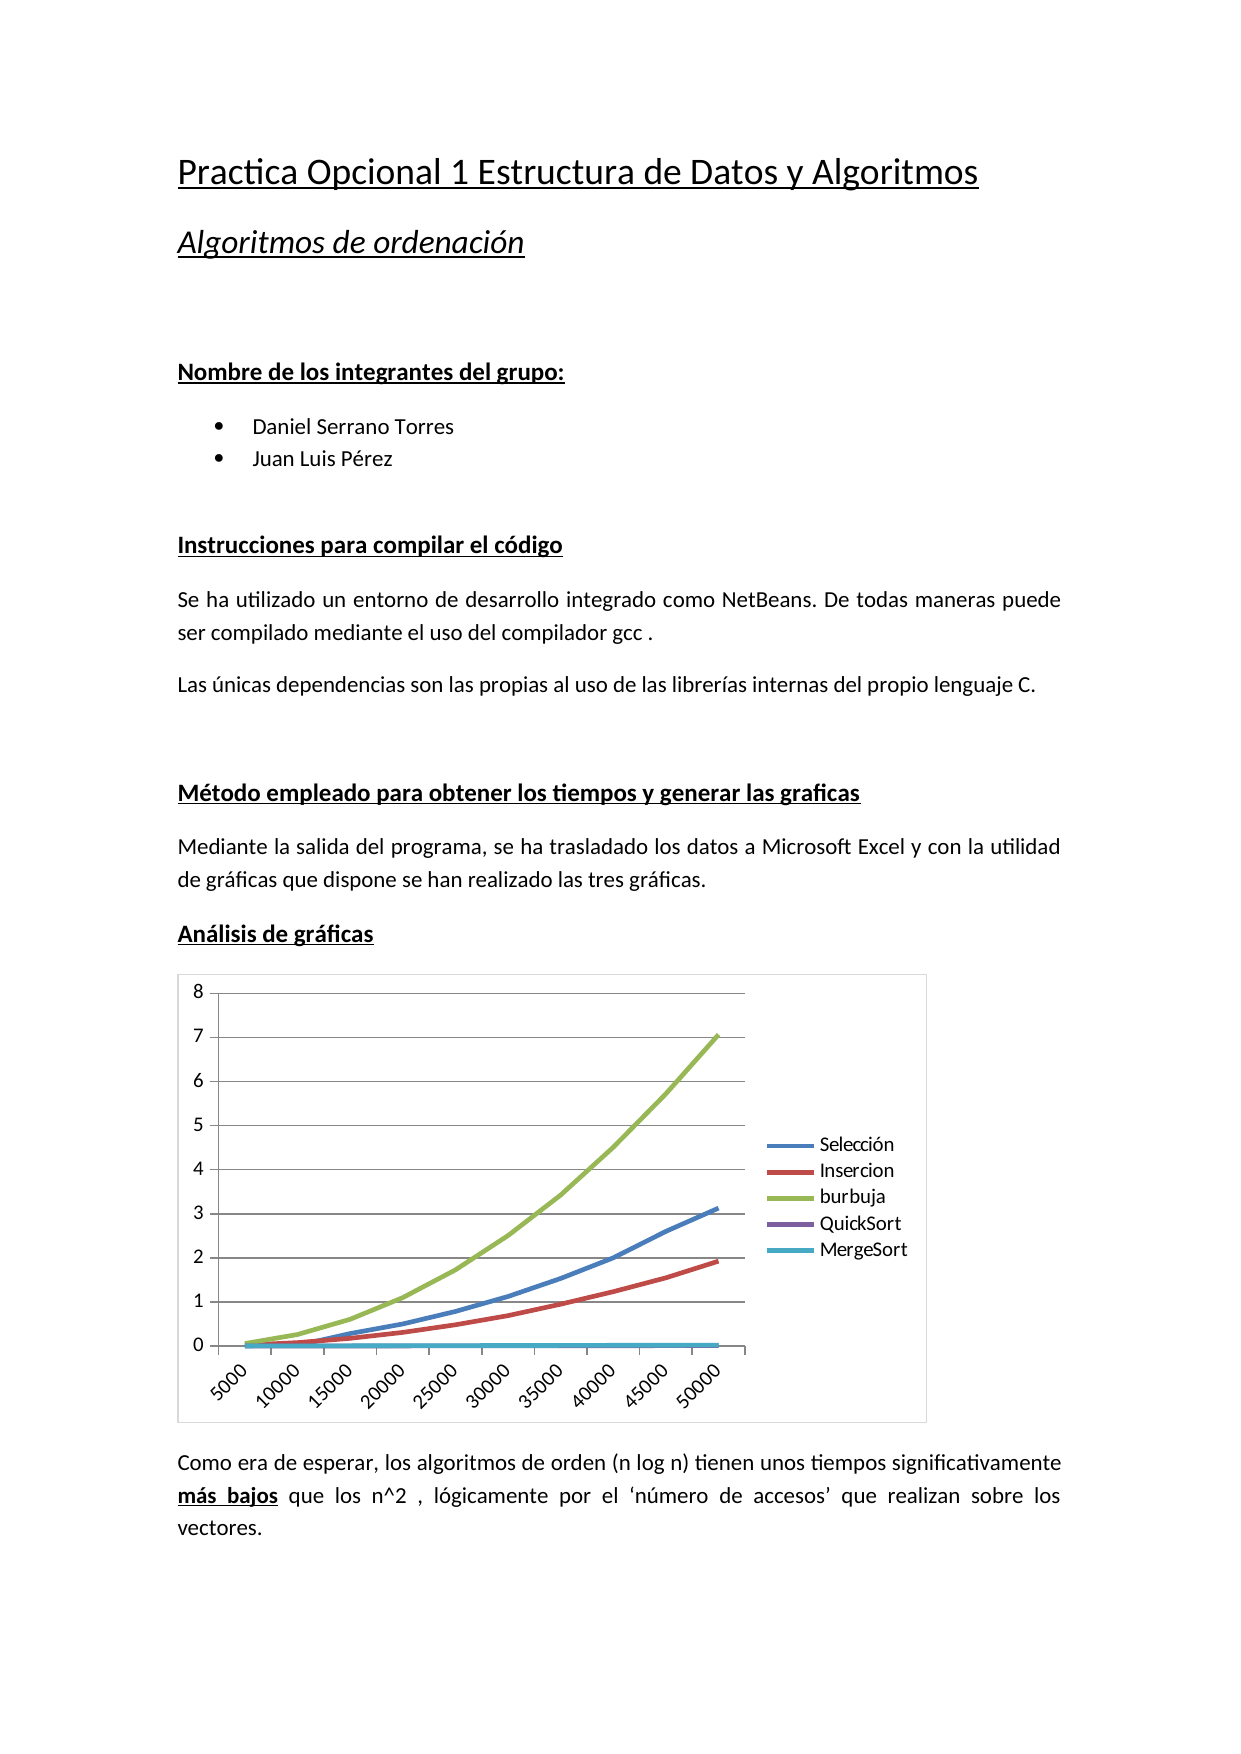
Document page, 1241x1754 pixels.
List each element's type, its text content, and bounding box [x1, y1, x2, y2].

text Mediante la salida del programa, se ha trasladado los datos a Microsoft Excel y con la utilidad de gráficas que dispone se han realizado las tres gráficas. [177, 832, 1063, 893]
text Método empleado para obtener los tiempos y generar las graficas [177, 777, 1063, 807]
text Practica Opcional 1 Estructura de Datos y Algoritmos [177, 148, 1063, 193]
text Análisis de gráficas [177, 918, 1063, 948]
list Juan Luis Pérez [215, 444, 1063, 472]
list Daniel Serrano Torres [215, 412, 1063, 440]
text Como era de esperar, los algoritmos de orden (n log n) tienen unos tiempos significativamente más bajos que los n^2 , lógicamente por el ‘número de accesos’ que realizan sobre los vectores. [177, 1448, 1063, 1541]
text Se ha utilizado un entorno de desarrollo integrado como NetBeans. De todas maneras puede ser compilado mediante el uso del compilador gcc . [177, 585, 1063, 646]
text Las únicas dependencias son las propias al uso de las librerías internas del propio lenguaje C. [177, 671, 1063, 699]
text Nombre de los integrantes del grupo: [177, 356, 1063, 387]
text Instrucciones para compilar el código [177, 529, 1063, 560]
text Algoritmos de ordenación [177, 221, 1063, 262]
